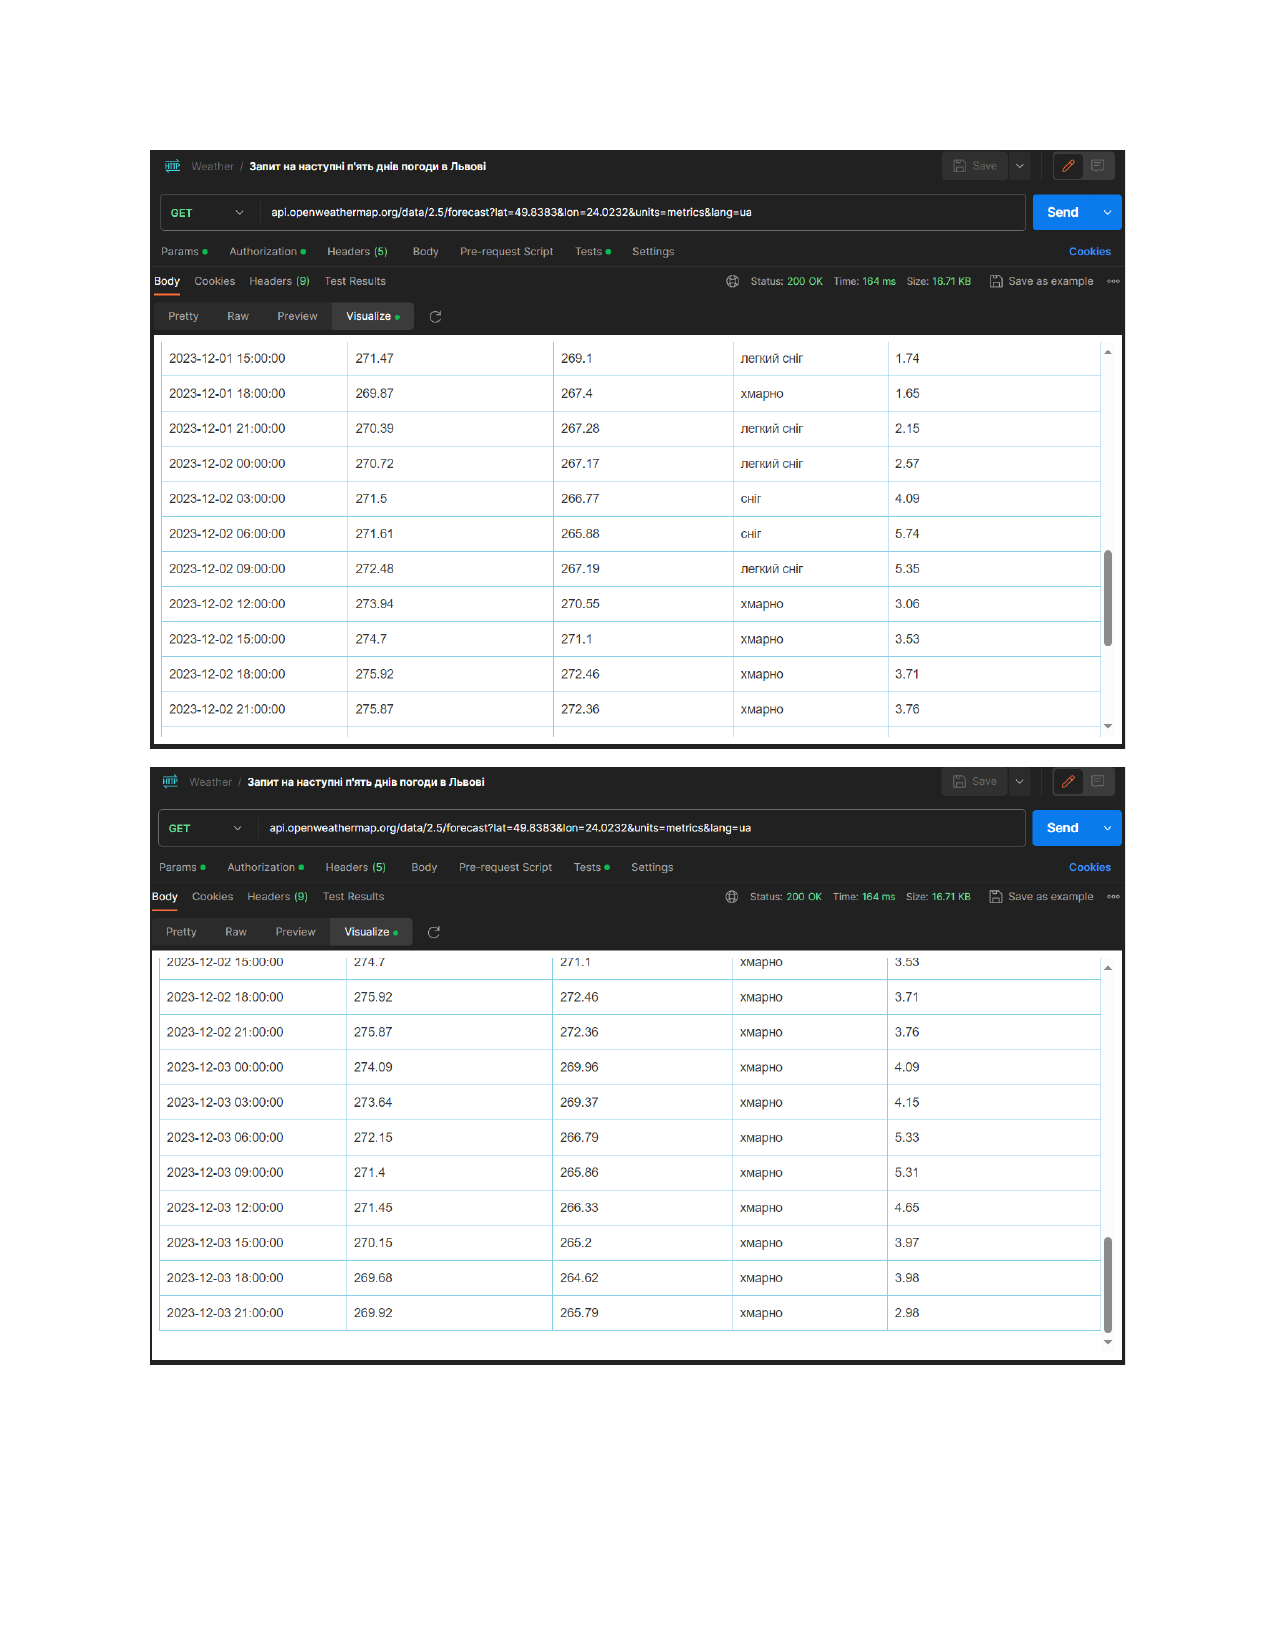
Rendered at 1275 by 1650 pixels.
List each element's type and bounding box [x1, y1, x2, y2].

picture [150, 767, 1125, 1365]
picture [150, 150, 1125, 749]
